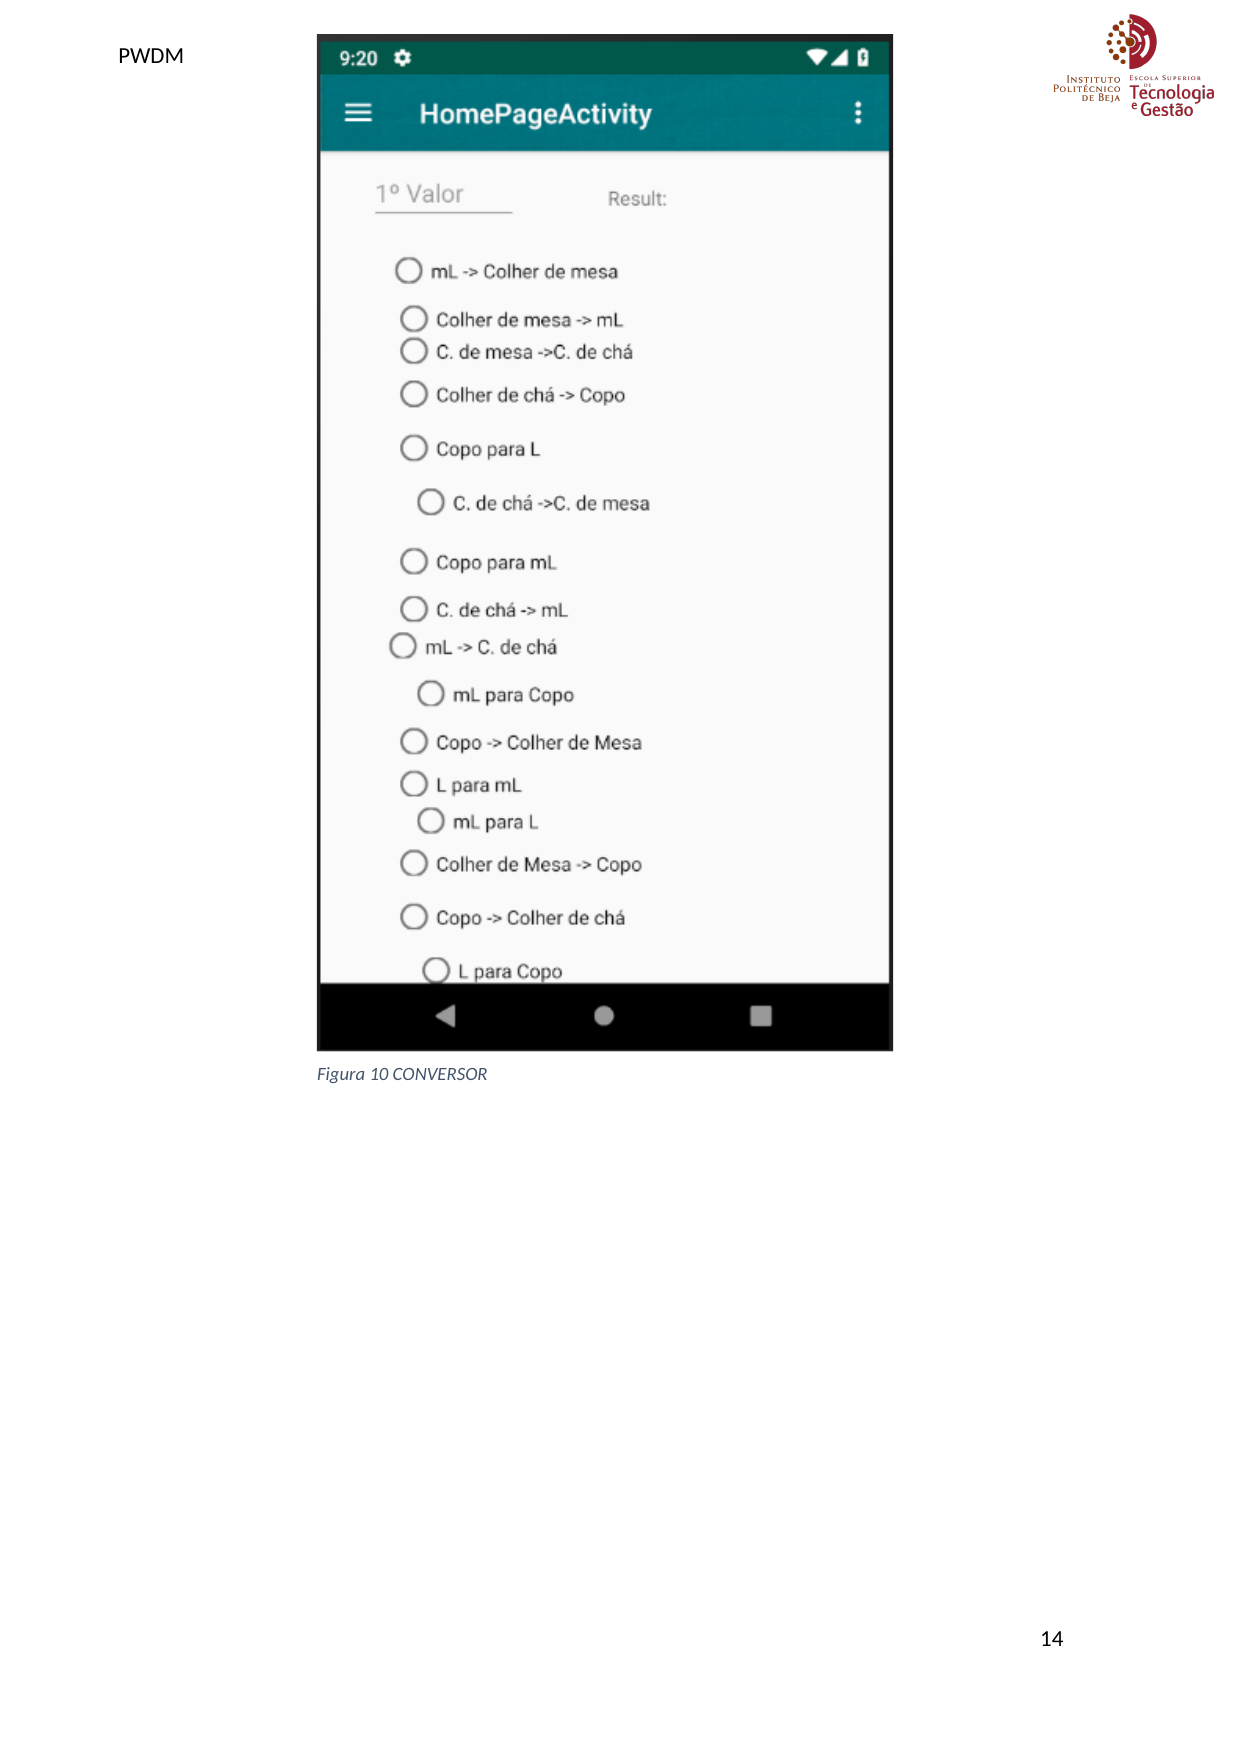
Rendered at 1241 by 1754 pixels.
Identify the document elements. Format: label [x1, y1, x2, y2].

picture [316, 34, 894, 1053]
picture [1050, 14, 1218, 116]
